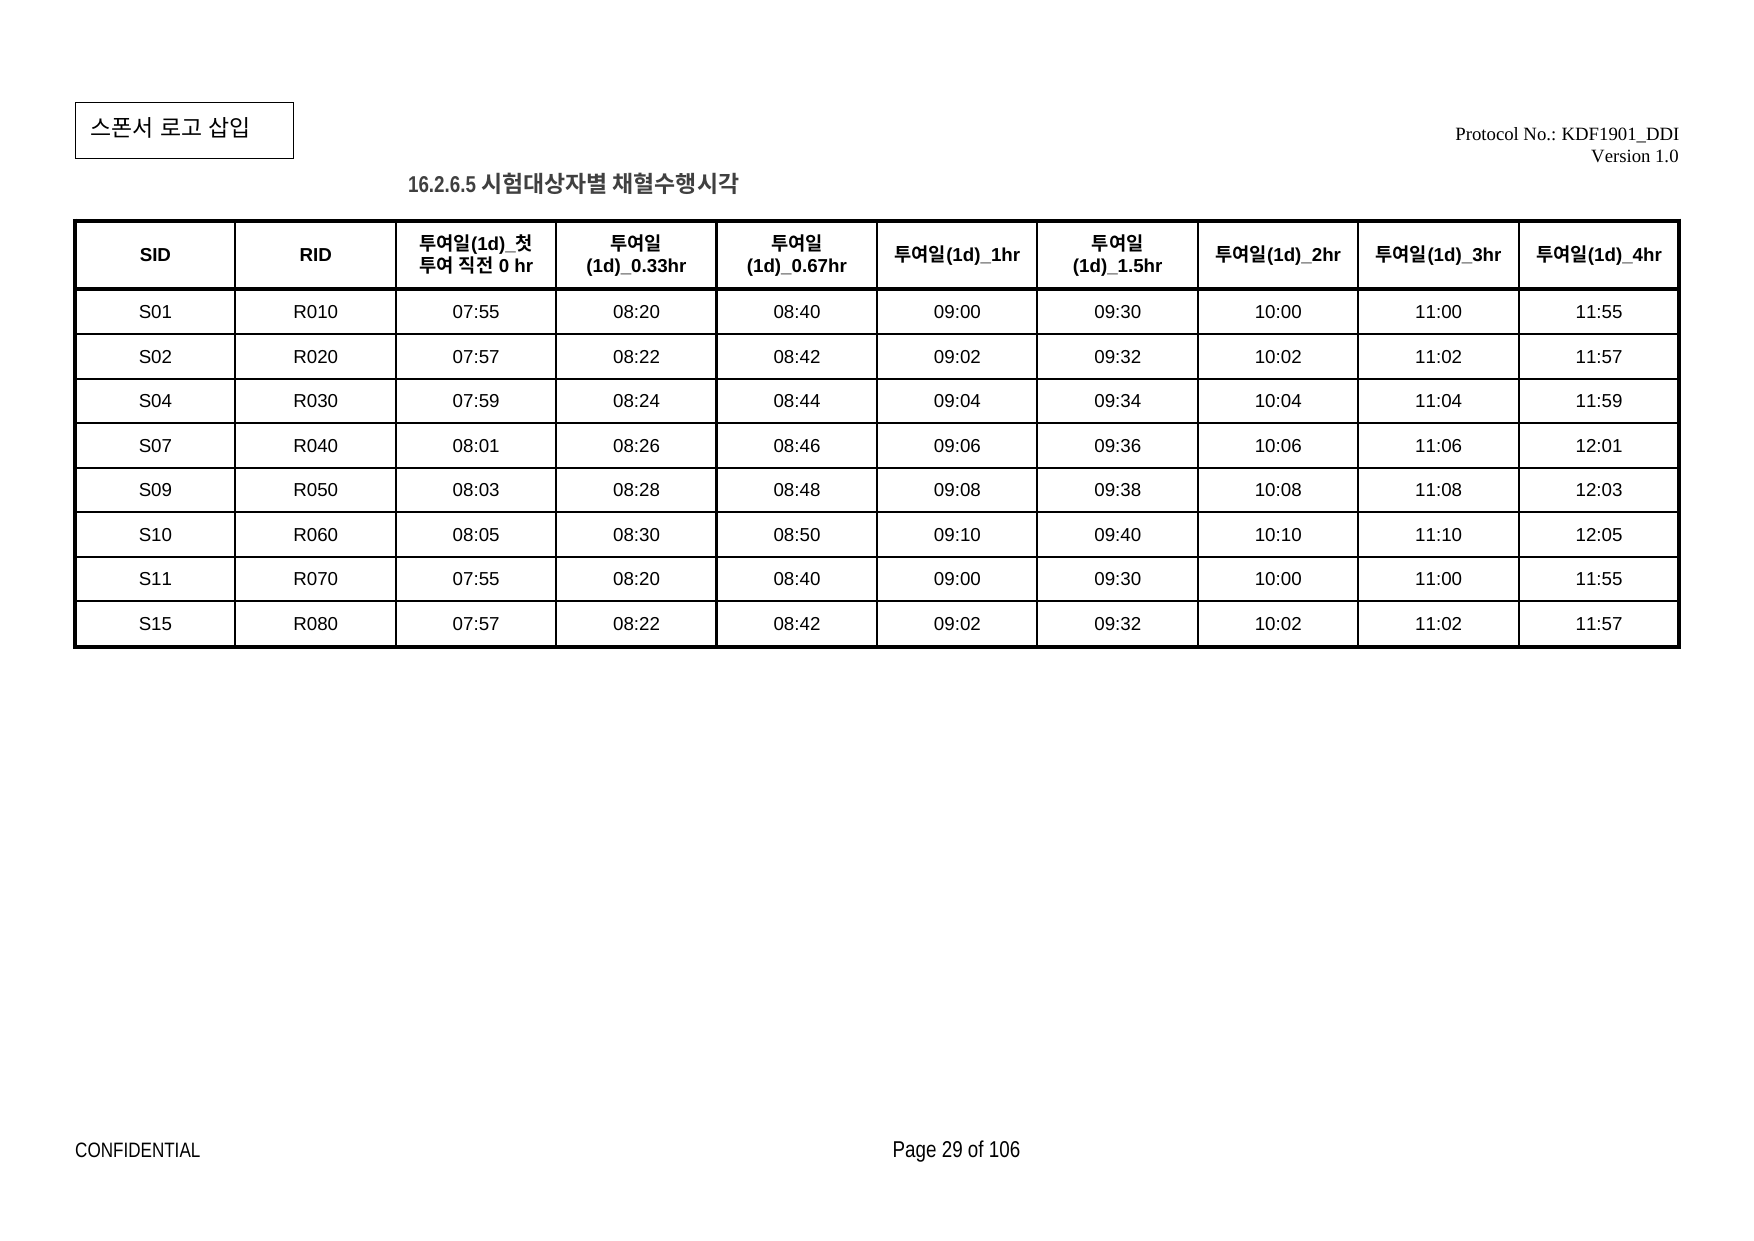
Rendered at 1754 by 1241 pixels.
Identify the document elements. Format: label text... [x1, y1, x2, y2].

table_cell 09:34 [1038, 380, 1197, 422]
table_cell S09 [77, 469, 234, 511]
table_header 투여일(1d)_0.33hr [557, 223, 715, 287]
table_cell 09:36 [1038, 424, 1197, 467]
table_cell 12:05 [1520, 513, 1677, 556]
table_cell 11:55 [1520, 558, 1677, 600]
table_cell 09:00 [878, 291, 1036, 333]
table_cell 10:10 [1199, 513, 1357, 556]
table_cell 08:48 [718, 469, 876, 511]
table_cell R060 [236, 513, 395, 556]
table_cell S11 [77, 558, 234, 600]
table_cell S01 [77, 291, 234, 333]
table_header 투여일(1d)_2hr [1199, 223, 1357, 287]
table_header RID [236, 223, 395, 287]
table_cell R040 [236, 424, 395, 467]
table_cell 08:46 [718, 424, 876, 467]
table_cell 10:02 [1199, 335, 1357, 378]
table_cell 10:00 [1199, 291, 1357, 333]
table_cell 10:02 [1199, 602, 1357, 644]
table_cell R070 [236, 558, 395, 600]
table_cell 08:01 [397, 424, 555, 467]
table_cell 10:06 [1199, 424, 1357, 467]
table_cell 08:42 [718, 602, 876, 644]
table_cell 09:38 [1038, 469, 1197, 511]
table_cell 08:03 [397, 469, 555, 511]
table_cell R050 [236, 469, 395, 511]
table_cell 11:59 [1520, 380, 1677, 422]
table_cell 11:57 [1520, 335, 1677, 378]
text 16.2.6.5 시험대상자별 채혈수행시각 [167, 166, 1679, 199]
table_header 투여일(1d)_3hr [1359, 223, 1518, 287]
table_cell 11:00 [1359, 558, 1518, 600]
table_cell 10:08 [1199, 469, 1357, 511]
table_cell S02 [77, 335, 234, 378]
table_cell S15 [77, 602, 234, 644]
table_cell 08:50 [718, 513, 876, 556]
table_cell 08:05 [397, 513, 555, 556]
table_cell 07:55 [397, 558, 555, 600]
table_cell 08:30 [557, 513, 715, 556]
table_cell 07:57 [397, 602, 555, 644]
table_cell 08:24 [557, 380, 715, 422]
table_cell R080 [236, 602, 395, 644]
table_cell 11:55 [1520, 291, 1677, 333]
table_cell R020 [236, 335, 395, 378]
table_cell 08:40 [718, 558, 876, 600]
table_cell 09:30 [1038, 291, 1197, 333]
table_cell 07:59 [397, 380, 555, 422]
table_cell S04 [77, 380, 234, 422]
table_cell 08:44 [718, 380, 876, 422]
table_cell 10:00 [1199, 558, 1357, 600]
table_cell 09:08 [878, 469, 1036, 511]
table_header 투여일(1d)_0.67hr [718, 223, 876, 287]
table_header 투여일(1d)_1hr [878, 223, 1036, 287]
table_cell 07:55 [397, 291, 555, 333]
table_cell 11:02 [1359, 602, 1518, 644]
table_cell 08:22 [557, 602, 715, 644]
table_header SID [77, 223, 234, 287]
table_cell 09:32 [1038, 335, 1197, 378]
table_cell S10 [77, 513, 234, 556]
table_cell 12:03 [1520, 469, 1677, 511]
table_cell 09:30 [1038, 558, 1197, 600]
table_cell 11:04 [1359, 380, 1518, 422]
table_cell 12:01 [1520, 424, 1677, 467]
table_cell 11:10 [1359, 513, 1518, 556]
table_cell 08:42 [718, 335, 876, 378]
table_cell 08:20 [557, 291, 715, 333]
table_cell 08:20 [557, 558, 715, 600]
table_header 투여일(1d)_1.5hr [1038, 223, 1197, 287]
table_cell S07 [77, 424, 234, 467]
table_cell 09:02 [878, 602, 1036, 644]
table_cell 07:57 [397, 335, 555, 378]
table_cell 09:40 [1038, 513, 1197, 556]
table_cell 09:06 [878, 424, 1036, 467]
table_cell 09:10 [878, 513, 1036, 556]
table_cell 09:32 [1038, 602, 1197, 644]
table_cell 09:04 [878, 380, 1036, 422]
table_cell 11:00 [1359, 291, 1518, 333]
table_cell 10:04 [1199, 380, 1357, 422]
table_cell 11:06 [1359, 424, 1518, 467]
table_cell R010 [236, 291, 395, 333]
table_cell 08:26 [557, 424, 715, 467]
table_header 투여일(1d)_첫 투여 직전 0 hr [397, 223, 555, 287]
table_cell R030 [236, 380, 395, 422]
table_cell 11:08 [1359, 469, 1518, 511]
table_cell 11:57 [1520, 602, 1677, 644]
table_cell 09:02 [878, 335, 1036, 378]
table_cell 08:22 [557, 335, 715, 378]
table_cell 08:40 [718, 291, 876, 333]
table_cell 09:00 [878, 558, 1036, 600]
table_cell 11:02 [1359, 335, 1518, 378]
table_header 투여일(1d)_4hr [1520, 223, 1677, 287]
table_cell 08:28 [557, 469, 715, 511]
